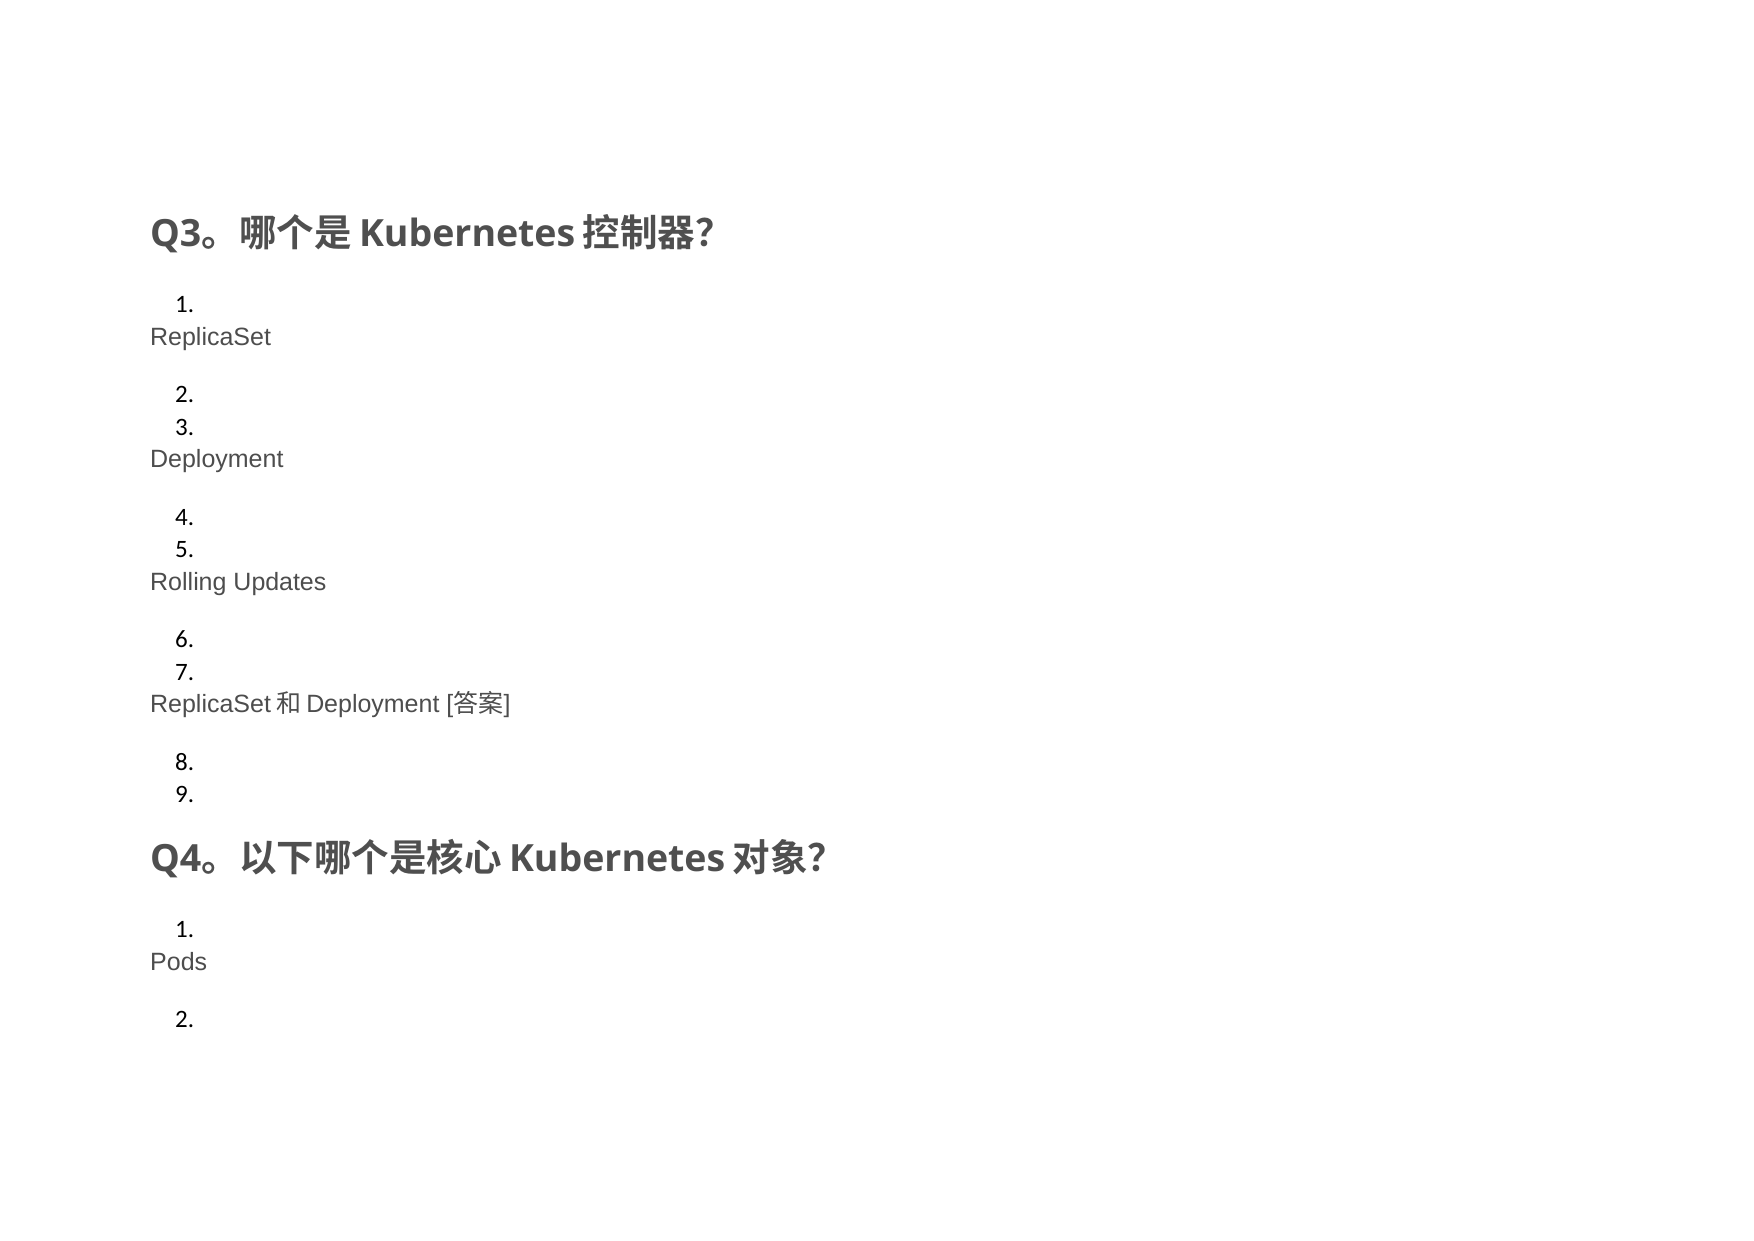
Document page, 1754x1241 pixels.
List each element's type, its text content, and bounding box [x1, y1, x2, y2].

subtitle Q4。以下哪个是核心Kubernetes对象？ [150, 823, 1604, 888]
subtitle Q3。哪个是Kubernetes控制器？ [150, 198, 1604, 263]
text Deployment [150, 443, 1604, 475]
text ReplicaSet和Deployment [答案] [150, 688, 1604, 720]
text ReplicaSet [150, 320, 1604, 353]
text Rolling Updates [150, 565, 1604, 598]
text Pods [150, 945, 1604, 978]
